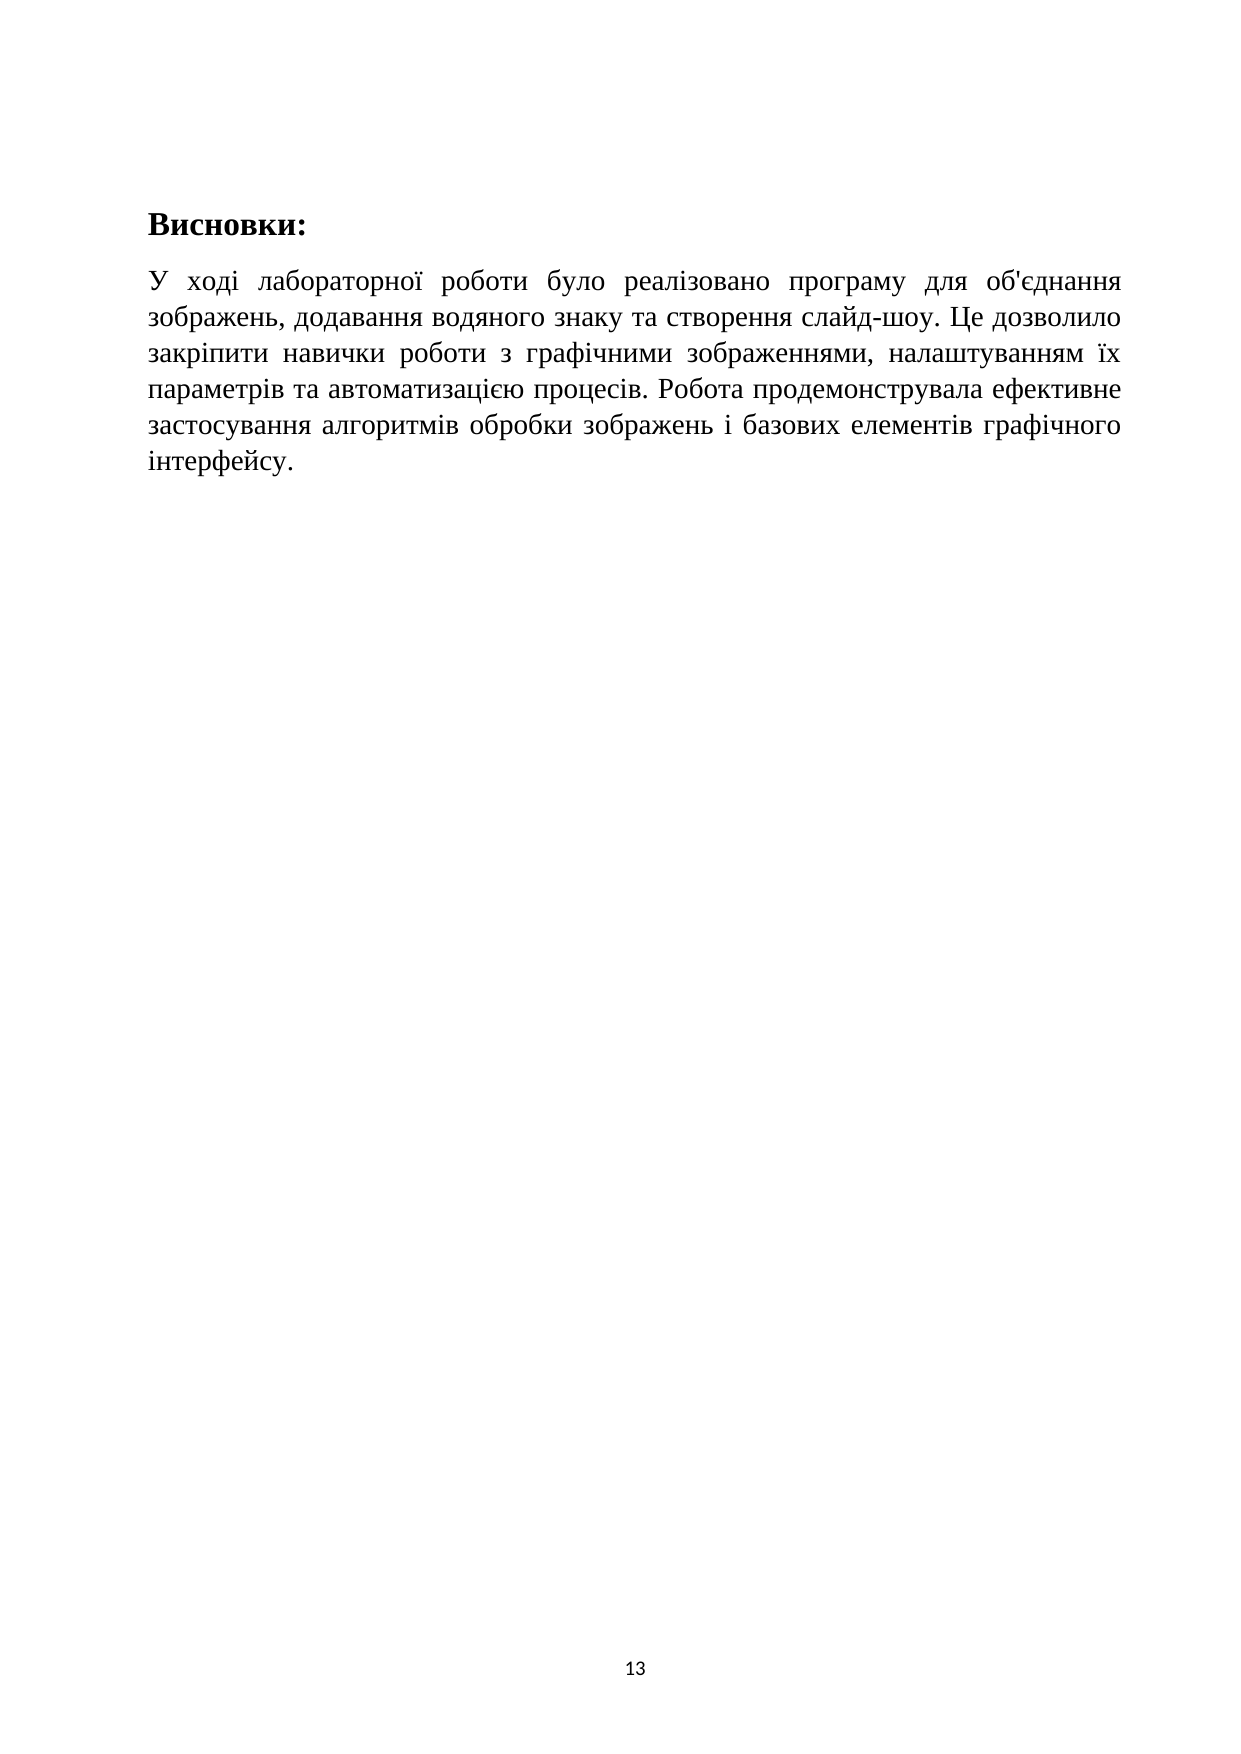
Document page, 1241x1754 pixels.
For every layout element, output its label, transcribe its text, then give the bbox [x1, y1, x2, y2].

text Висновки: [148, 205, 1122, 243]
text У ході лабораторної роботи було реалізовано програму для об'єднання зображень, додавання водяного знаку та створення слайд-шоу. Це дозволило закріпити навички роботи з графічними зображеннями, налаштуванням їх параметрів та автоматизацією процесів. Робота продемонструвала ефективне застосування алгоритмів обробки зображень і базових елементів графічного інтерфейсу. [148, 263, 1122, 477]
